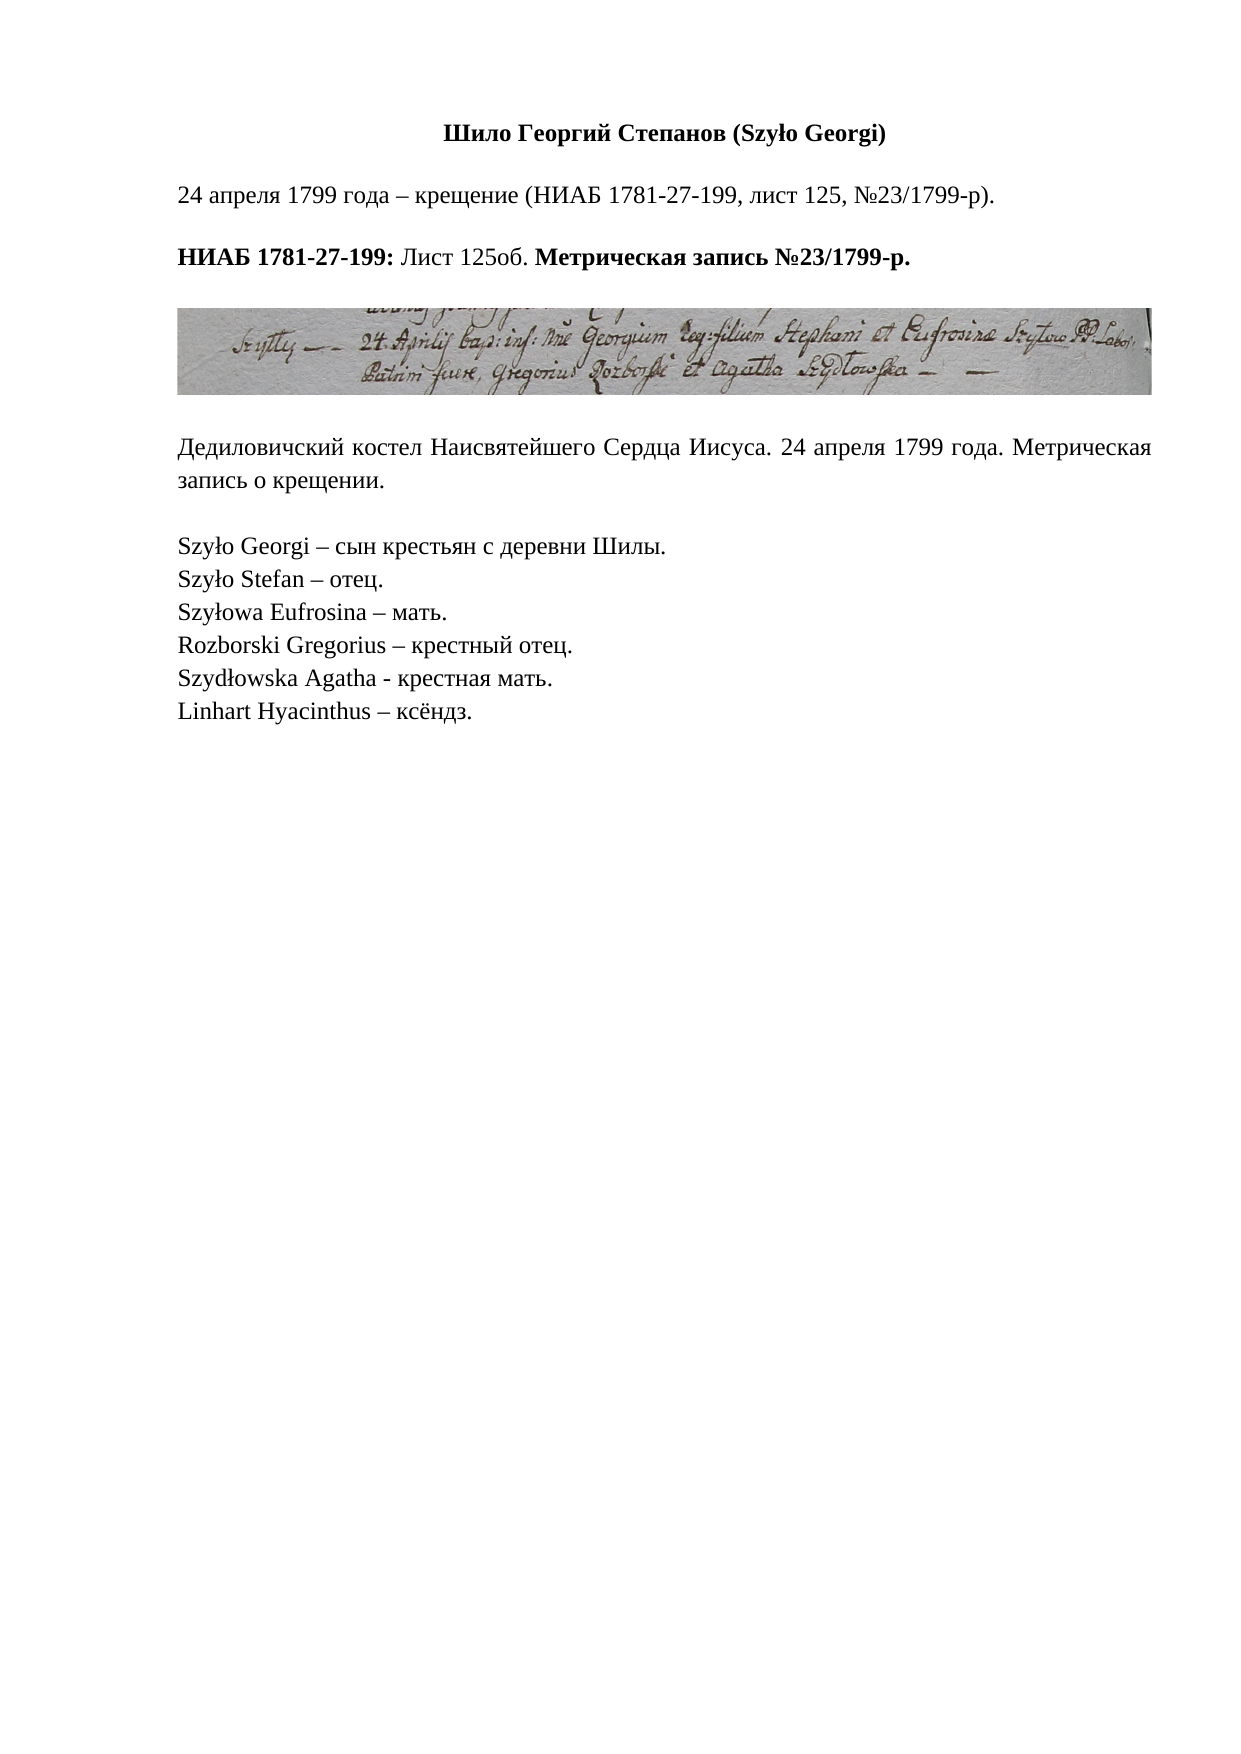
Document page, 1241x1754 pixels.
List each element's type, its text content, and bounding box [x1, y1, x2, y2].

text Шило Георгий Степанов (Szyło Georgi) [177, 118, 1152, 147]
text Linhart Hyacinthus – ксёндз. [177, 696, 1152, 725]
text Szyło Georgi – сын крестьян с деревни Шилы. [177, 531, 1152, 560]
text Дедиловичский костел Наисвятейшего Сердца Иисуса. 24 апреля 1799 года. Метрическая запись о крещении. [177, 432, 1152, 494]
text Szyło Stefan – отец. [177, 564, 1152, 593]
text НИАБ 1781-27-199: Лист 125об. Метрическая запись №23/1799-р. [177, 242, 1152, 271]
text Rozborski Gregorius – крестный отец. [177, 630, 1152, 659]
text Szyłowa Eufrosina – мать. [177, 597, 1152, 626]
picture [177, 308, 1152, 395]
text 24 апреля 1799 года – крещение (НИАБ 1781-27-199, лист 125, №23/1799-р). [177, 180, 1152, 209]
text Szydłowska Agatha - крестная мать. [177, 663, 1152, 692]
